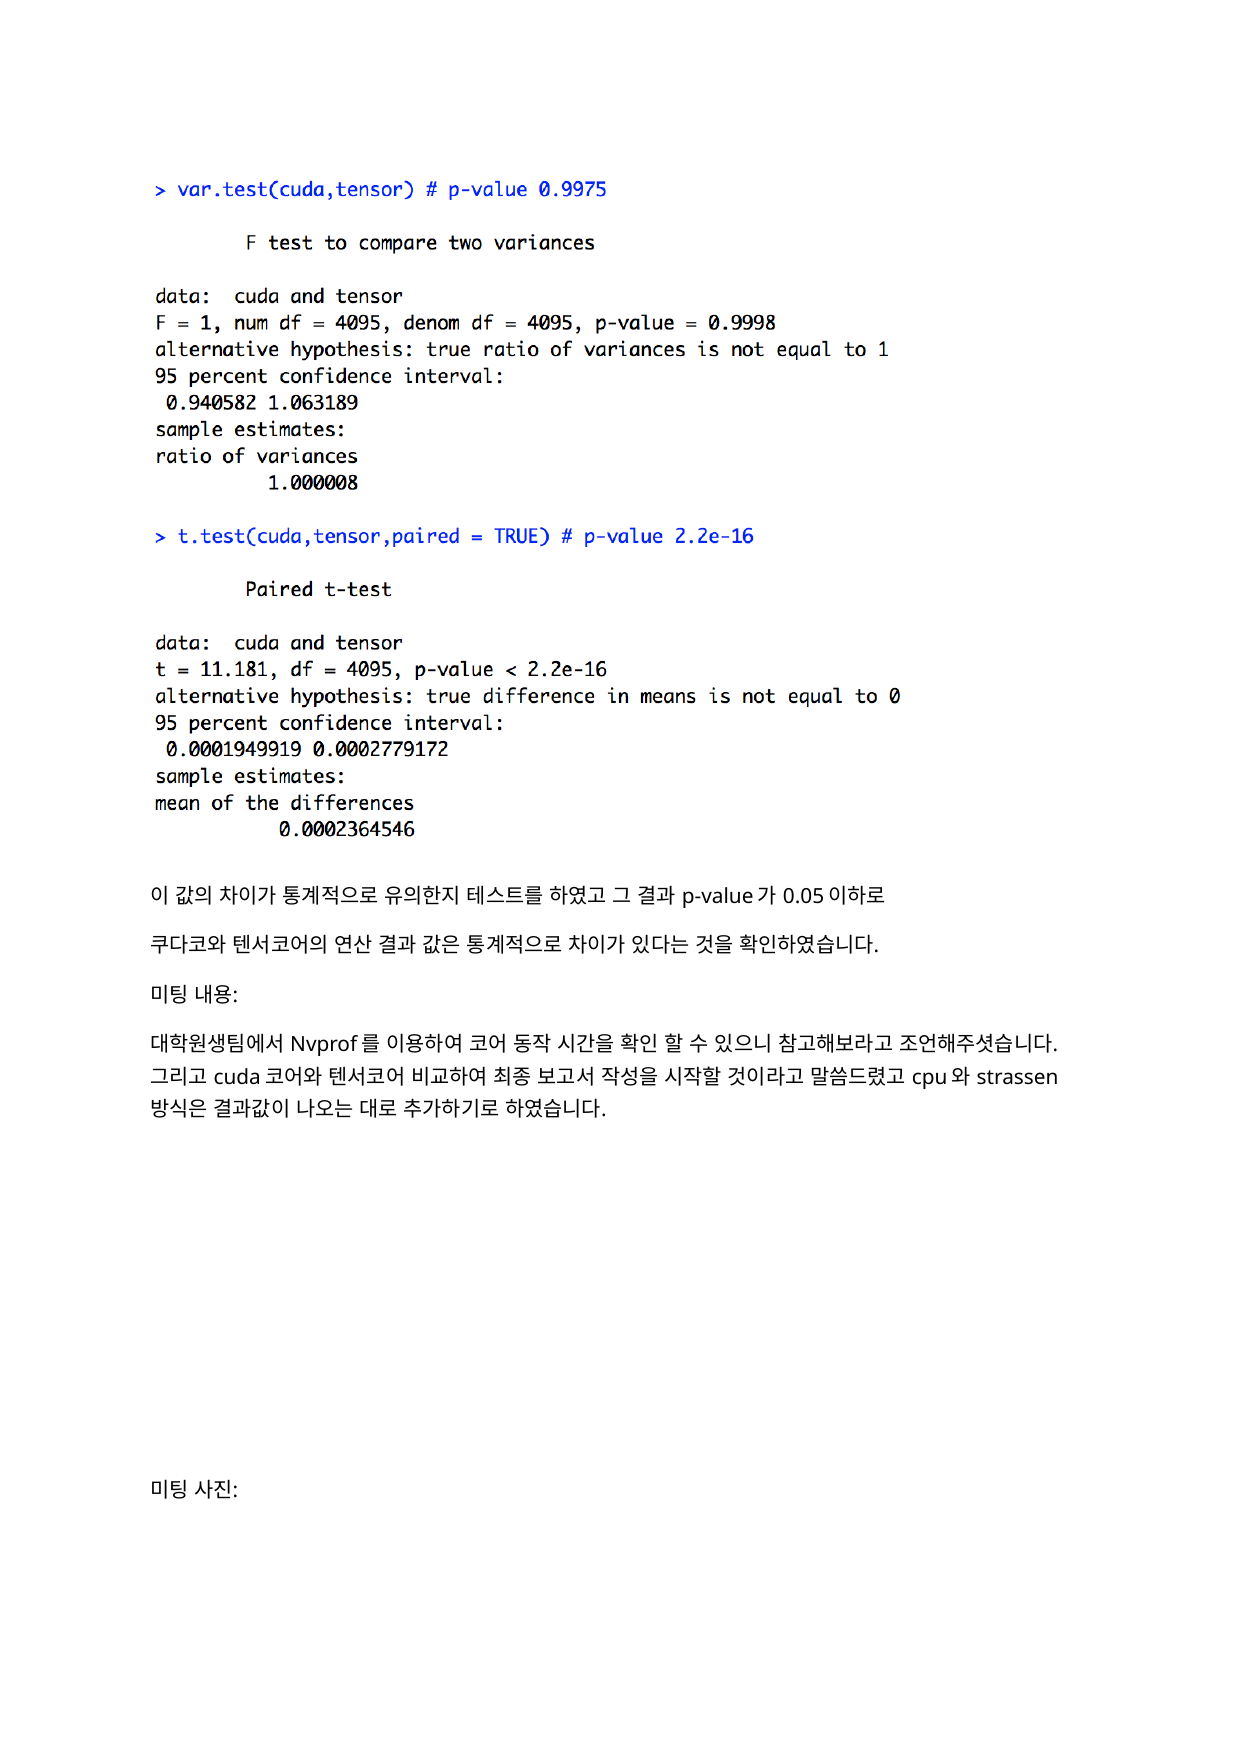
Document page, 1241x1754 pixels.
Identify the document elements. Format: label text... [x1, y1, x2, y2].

text 미팅 사진: [150, 1473, 1090, 1503]
text 이 값의 차이가 통계적으로 유의한지 테스트를 하였고 그 결과 p-value가 0.05이하로 [150, 879, 1090, 909]
text 미팅 내용: [150, 978, 1090, 1008]
text 쿠다코와 텐서코어의 연산 결과 값은 통계적으로 차이가 있다는 것을 확인하였습니다. [150, 928, 1090, 959]
picture [150, 177, 1011, 861]
text 대학원생팀에서 Nvprof를 이용하여 코어 동작 시간을 확인 할 수 있으니 참고해보라고 조언해주셧습니다. 그리고 cuda코어와 텐서코어 비교하여 최종 보고서 작성을 시작할 것이라고 말씀드렸고 cpu와 strassen방식은 결과값이 나오는 대로 추가하기로 하였습니다. [150, 1027, 1090, 1123]
